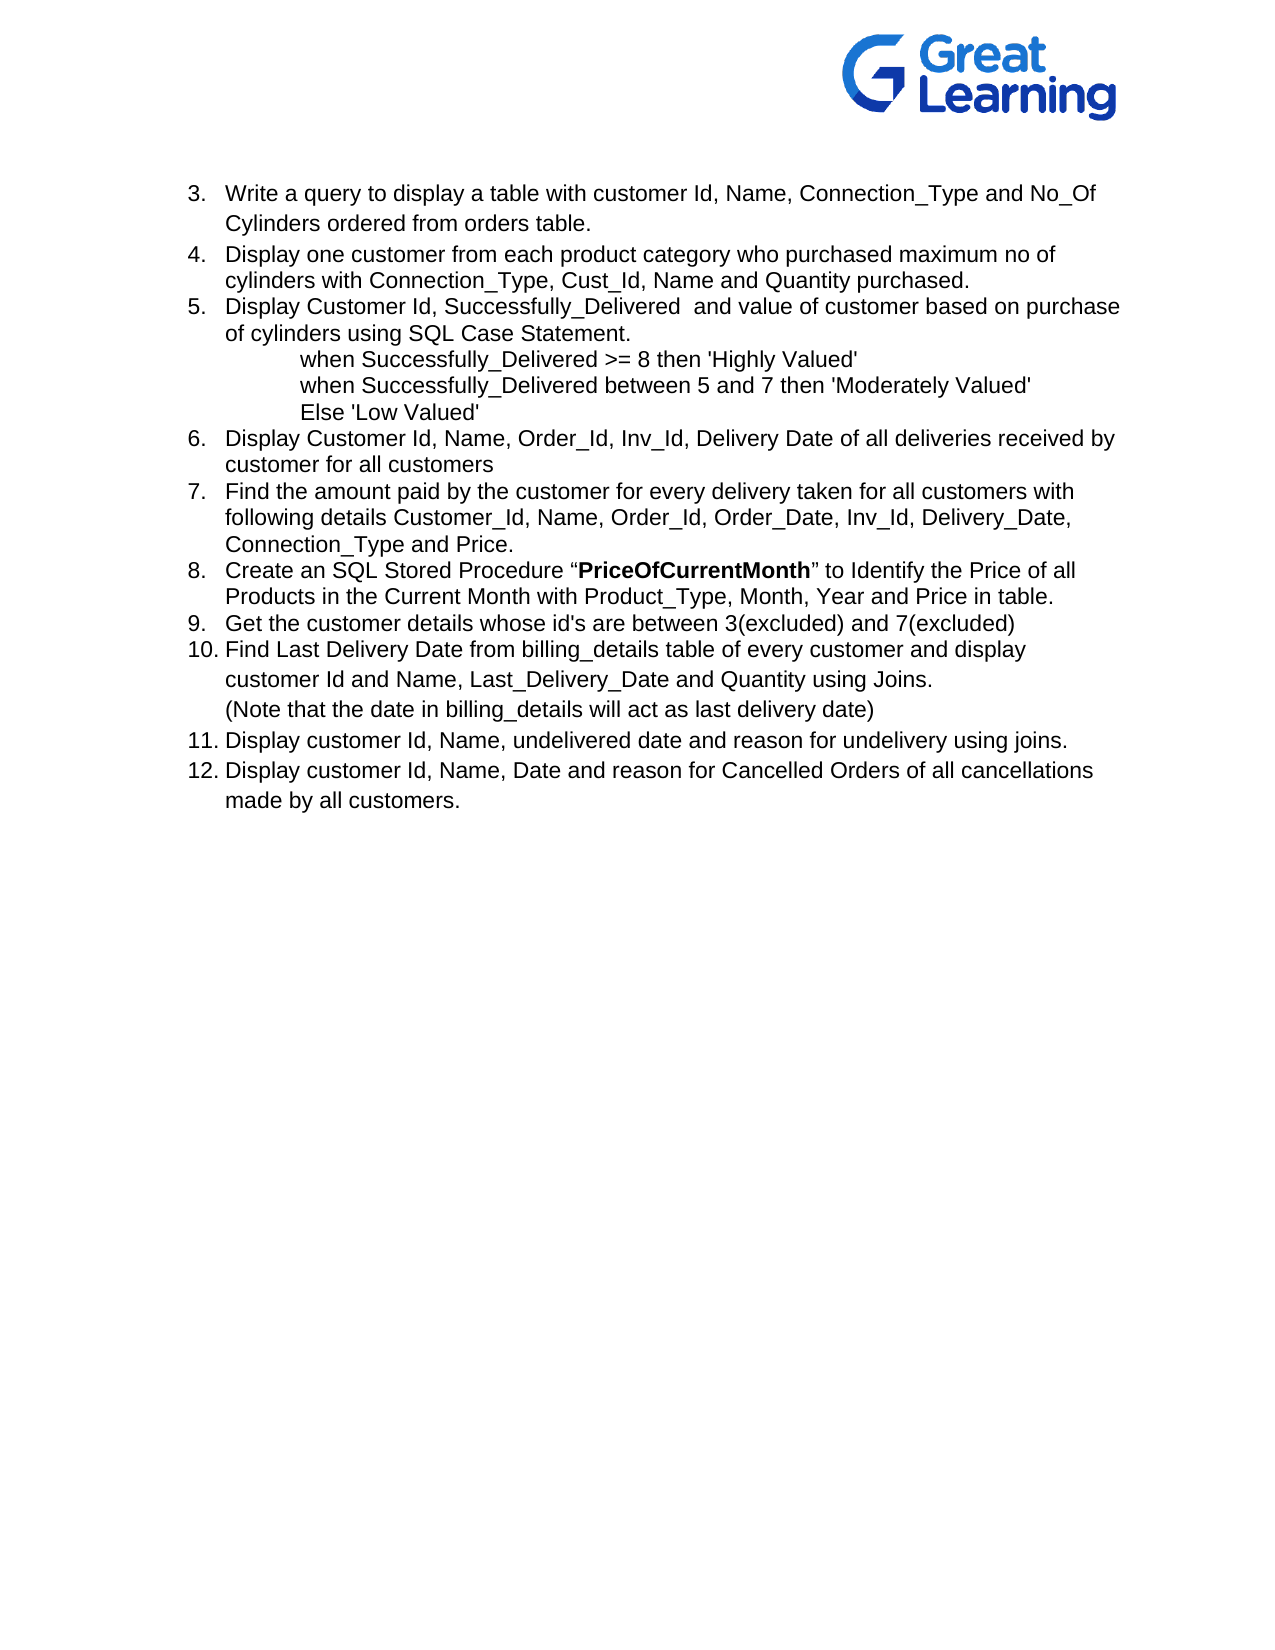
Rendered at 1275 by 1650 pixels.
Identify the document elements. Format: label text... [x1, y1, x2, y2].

list Find the amount paid by the customer for every delivery taken for all customers with following details Customer_Id, Name, Order_Id, Order_Date, Inv_Id, Delivery_Date, Connection_Type and Price. [187, 478, 1125, 557]
list Get the customer details whose id's are between 3(excluded) and 7(excluded) [187, 609, 1125, 636]
list Display Customer Id, Successfully_Delivered and value of customer based on purchase of cylinders using SQL Case Statement. [187, 293, 1125, 346]
list Write a query to display a table with customer Id, Name, Connection_Type and No_Of Cylinders ordered from orders table. [187, 180, 1125, 237]
text when Successfully_Delivered >= 8 then 'Highly Valued' [300, 346, 1125, 372]
list Display customer Id, Name, undelivered date and reason for undelivery using joins. [187, 727, 1125, 753]
list Find Last Delivery Date from billing_details table of every customer and display customer Id and Name, Last_Delivery_Date and Quantity using Joins. [187, 636, 1125, 692]
list Create an SQL Stored Procedure “PriceOfCurrentMonth” to Identify the Price of all Products in the Current Month with Product_Type, Month, Year and Price in table. [187, 557, 1125, 609]
list Display one customer from each product category who purchased maximum no of cylinders with Connection_Type, Cust_Id, Name and Quantity purchased. [187, 241, 1125, 293]
list Display Customer Id, Name, Order_Id, Inv_Id, Delivery Date of all deliveries received by customer for all customers [187, 425, 1125, 478]
picture [837, 18, 1125, 132]
text Else 'Low Valued' [300, 399, 1125, 425]
text (Note that the date in billing_details will act as last delivery date) [225, 696, 1125, 723]
text when Successfully_Delivered between 5 and 7 then 'Moderately Valued' [300, 372, 1125, 399]
list Display customer Id, Name, Date and reason for Cancelled Orders of all cancellations made by all customers. [187, 757, 1125, 813]
